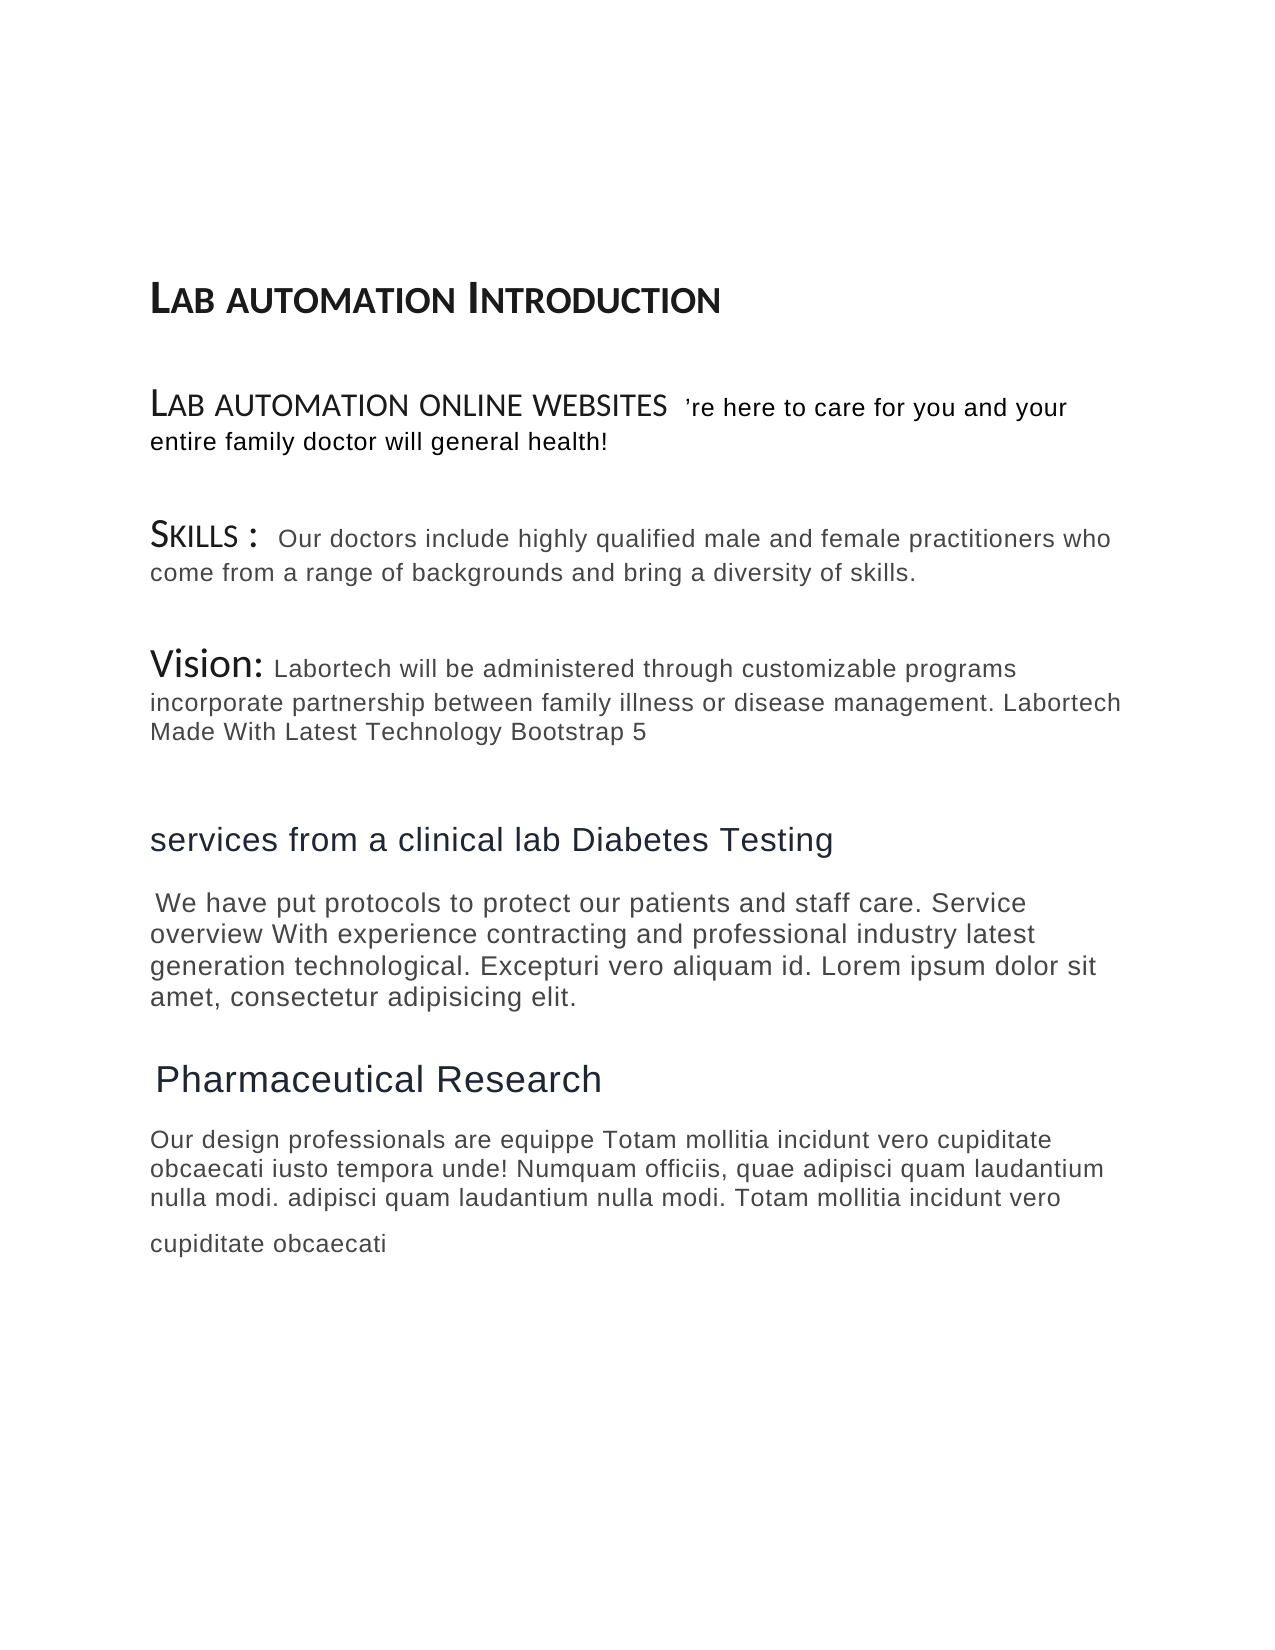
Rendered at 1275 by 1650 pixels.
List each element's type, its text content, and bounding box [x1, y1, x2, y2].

text Lab automation online websites ’re here to care for you and your entire family doctor will general health! [150, 376, 1125, 456]
text We have put protocols to protect our patients and staff care. Service overview With experience contracting and professional industry latest generation technological. Excepturi vero aliquam id. Lorem ipsum dolor sit amet, consectetur adipisicing elit. [150, 887, 1125, 1012]
text Lab automation Introduction [150, 267, 1125, 326]
text Our design professionals are equippe Totam mollitia incidunt vero cupiditate obcaecati iusto tempora unde! Numquam officiis, quae adipisci quam laudantium nulla modi. adipisci quam laudantium nulla modi. Totam mollitia incidunt vero cupiditate obcaecati [150, 1126, 1125, 1263]
text Skills : Our doctors include highly qualified male and female practitioners who come from a range of backgrounds and bring a diversity of skills. [150, 507, 1125, 586]
text Vision: Labortech will be administered through customizable programs incorporate partnership between family illness or disease management. Labortech Made With Latest Technology Bootstrap 5 [150, 637, 1125, 746]
subtitle services from a clinical lab Diabetes Testing [150, 796, 1125, 859]
subtitle Pharmaceutical Research [150, 1037, 1125, 1100]
